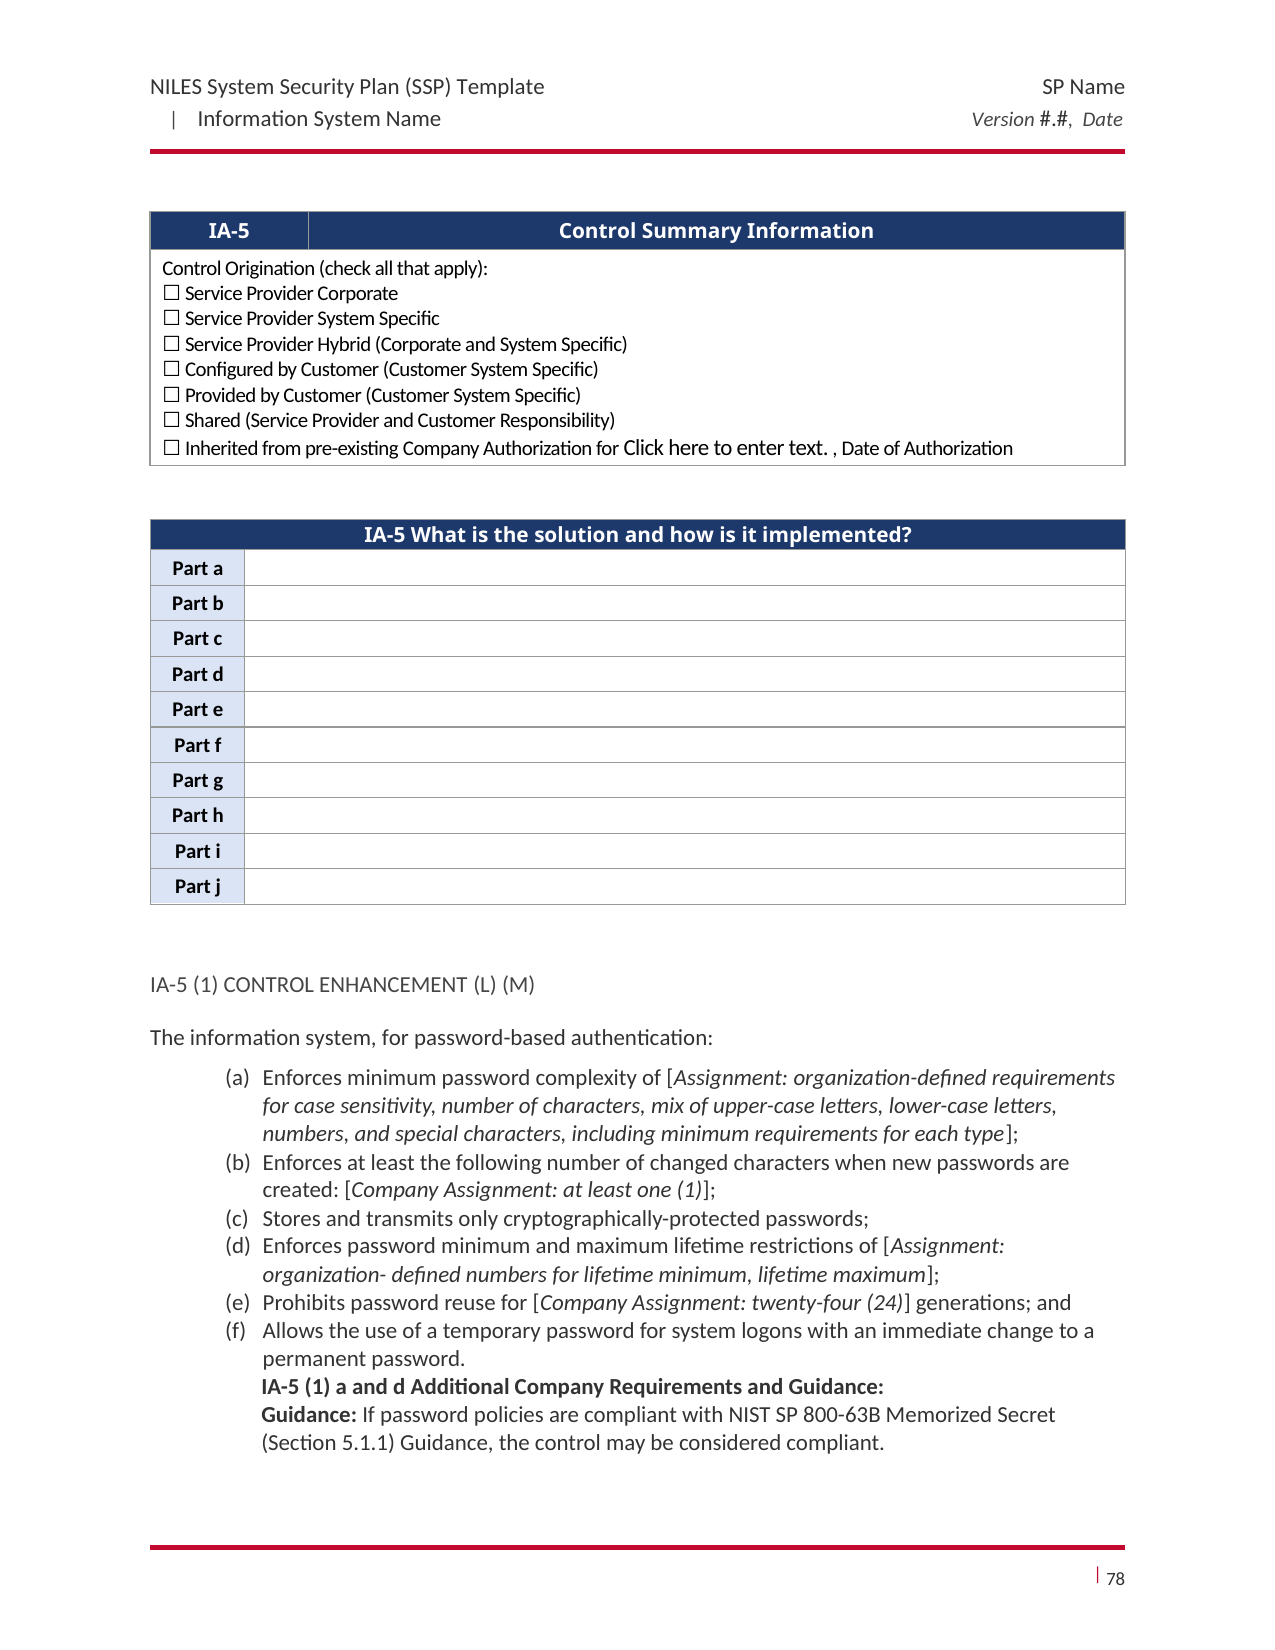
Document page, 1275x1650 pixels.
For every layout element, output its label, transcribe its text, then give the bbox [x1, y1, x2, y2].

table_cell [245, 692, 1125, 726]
subtitle IA-5 (1) Control Enhancement (L) (M) [150, 970, 1125, 998]
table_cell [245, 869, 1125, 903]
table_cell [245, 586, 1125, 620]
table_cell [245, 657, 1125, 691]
list Guidance: If password policies are compliant with NIST SP 800-63B Memorized Secret (Section 5.1.1) Guidance, the control may be considered compliant. [261, 1400, 1125, 1456]
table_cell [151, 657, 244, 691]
list Allows the use of a temporary password for system logons with an immediate change to a permanent password. [225, 1316, 1125, 1372]
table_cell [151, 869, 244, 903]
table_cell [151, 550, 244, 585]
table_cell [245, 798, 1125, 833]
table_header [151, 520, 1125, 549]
list Prohibits password reuse for [Company Assignment: twenty-four (24)] generations; and [225, 1288, 1125, 1316]
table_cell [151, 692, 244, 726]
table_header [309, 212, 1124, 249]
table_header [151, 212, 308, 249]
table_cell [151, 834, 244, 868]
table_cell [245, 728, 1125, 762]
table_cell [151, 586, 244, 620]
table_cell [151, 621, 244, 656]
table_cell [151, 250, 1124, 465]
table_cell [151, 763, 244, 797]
list Enforces password minimum and maximum lifetime restrictions of [Assignment: organization- defined numbers for lifetime minimum, lifetime maximum]; [225, 1232, 1125, 1288]
list Stores and transmits only cryptographically-protected passwords; [225, 1204, 1125, 1232]
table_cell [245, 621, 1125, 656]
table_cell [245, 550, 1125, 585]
list IA-5 (1) a and d Additional Company Requirements and Guidance: [261, 1372, 1125, 1400]
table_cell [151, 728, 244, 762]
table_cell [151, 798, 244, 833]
list Enforces at least the following number of changed characters when new passwords are created: [Company Assignment: at least one (1)]; [225, 1148, 1125, 1204]
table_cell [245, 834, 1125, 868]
list Enforces minimum password complexity of [Assignment: organization-defined requirements for case sensitivity, number of characters, mix of upper-case letters, lower-case letters, numbers, and special characters, including minimum requirements for each type]; [225, 1063, 1125, 1148]
text The information system, for password-based authentication: [150, 1023, 1125, 1051]
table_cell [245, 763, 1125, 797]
